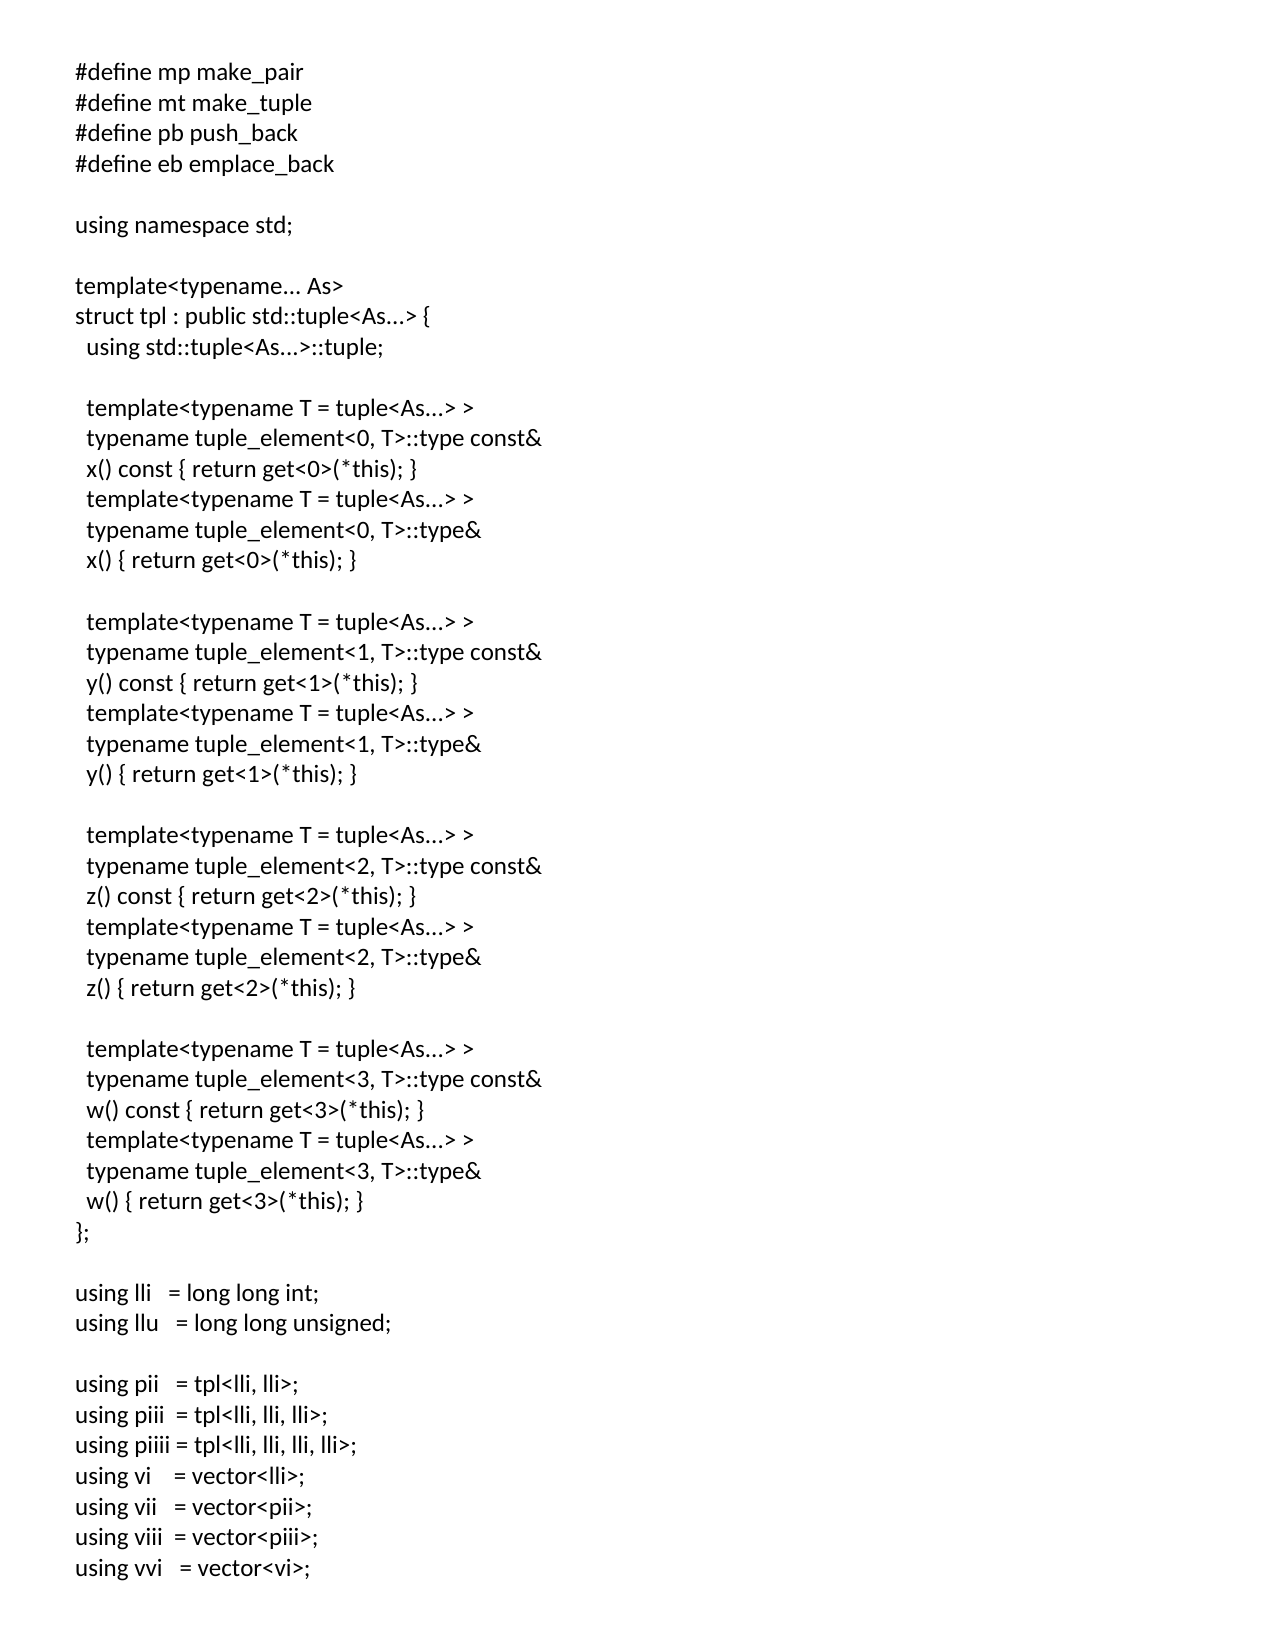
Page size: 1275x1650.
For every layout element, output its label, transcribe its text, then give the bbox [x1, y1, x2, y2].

text typename tuple_element<0, T>::type& [75, 514, 1209, 544]
text #define mp make_pair [75, 56, 1209, 87]
text template<typename T = tuple<As...> > [75, 1124, 1209, 1155]
text using vii = vector<pii>; [75, 1491, 1209, 1521]
text typename tuple_element<2, T>::type& [75, 941, 1209, 972]
text template<typename T = tuple<As...> > [75, 606, 1209, 636]
text typename tuple_element<3, T>::type& [75, 1155, 1209, 1186]
text x() { return get<0>(*this); } [75, 544, 1209, 575]
text using lli = long long int; [75, 1277, 1209, 1308]
text w() { return get<3>(*this); } [75, 1186, 1209, 1216]
text z() const { return get<2>(*this); } [75, 880, 1209, 911]
text template<typename T = tuple<As...> > [75, 697, 1209, 728]
text using piii = tpl<lli, lli, lli>; [75, 1399, 1209, 1430]
text using vi = vector<lli>; [75, 1460, 1209, 1491]
text y() { return get<1>(*this); } [75, 758, 1209, 789]
text using pii = tpl<lli, lli>; [75, 1369, 1209, 1399]
text typename tuple_element<1, T>::type& [75, 728, 1209, 758]
text template<typename T = tuple<As...> > [75, 911, 1209, 941]
text template<typename T = tuple<As...> > [75, 1033, 1209, 1063]
text typename tuple_element<3, T>::type const& [75, 1063, 1209, 1094]
text using namespace std; [75, 209, 1209, 239]
text typename tuple_element<0, T>::type const& [75, 422, 1209, 453]
text #define mt make_tuple [75, 87, 1209, 117]
text y() const { return get<1>(*this); } [75, 667, 1209, 697]
text template<typename T = tuple<As...> > [75, 483, 1209, 514]
text struct tpl : public std::tuple<As...> { [75, 300, 1209, 331]
text using vvi = vector<vi>; [75, 1552, 1209, 1582]
text using llu = long long unsigned; [75, 1308, 1209, 1338]
text using std::tuple<As...>::tuple; [75, 331, 1209, 361]
text #define eb emplace_back [75, 148, 1209, 178]
text z() { return get<2>(*this); } [75, 972, 1209, 1002]
text using piiii = tpl<lli, lli, lli, lli>; [75, 1430, 1209, 1460]
text template<typename T = tuple<As...> > [75, 392, 1209, 422]
text typename tuple_element<2, T>::type const& [75, 850, 1209, 880]
text #define pb push_back [75, 117, 1209, 148]
text using viii = vector<piii>; [75, 1521, 1209, 1552]
text }; [75, 1216, 1209, 1247]
text x() const { return get<0>(*this); } [75, 453, 1209, 483]
text template<typename... As> [75, 270, 1209, 300]
text typename tuple_element<1, T>::type const& [75, 636, 1209, 667]
text template<typename T = tuple<As...> > [75, 819, 1209, 850]
text w() const { return get<3>(*this); } [75, 1094, 1209, 1124]
